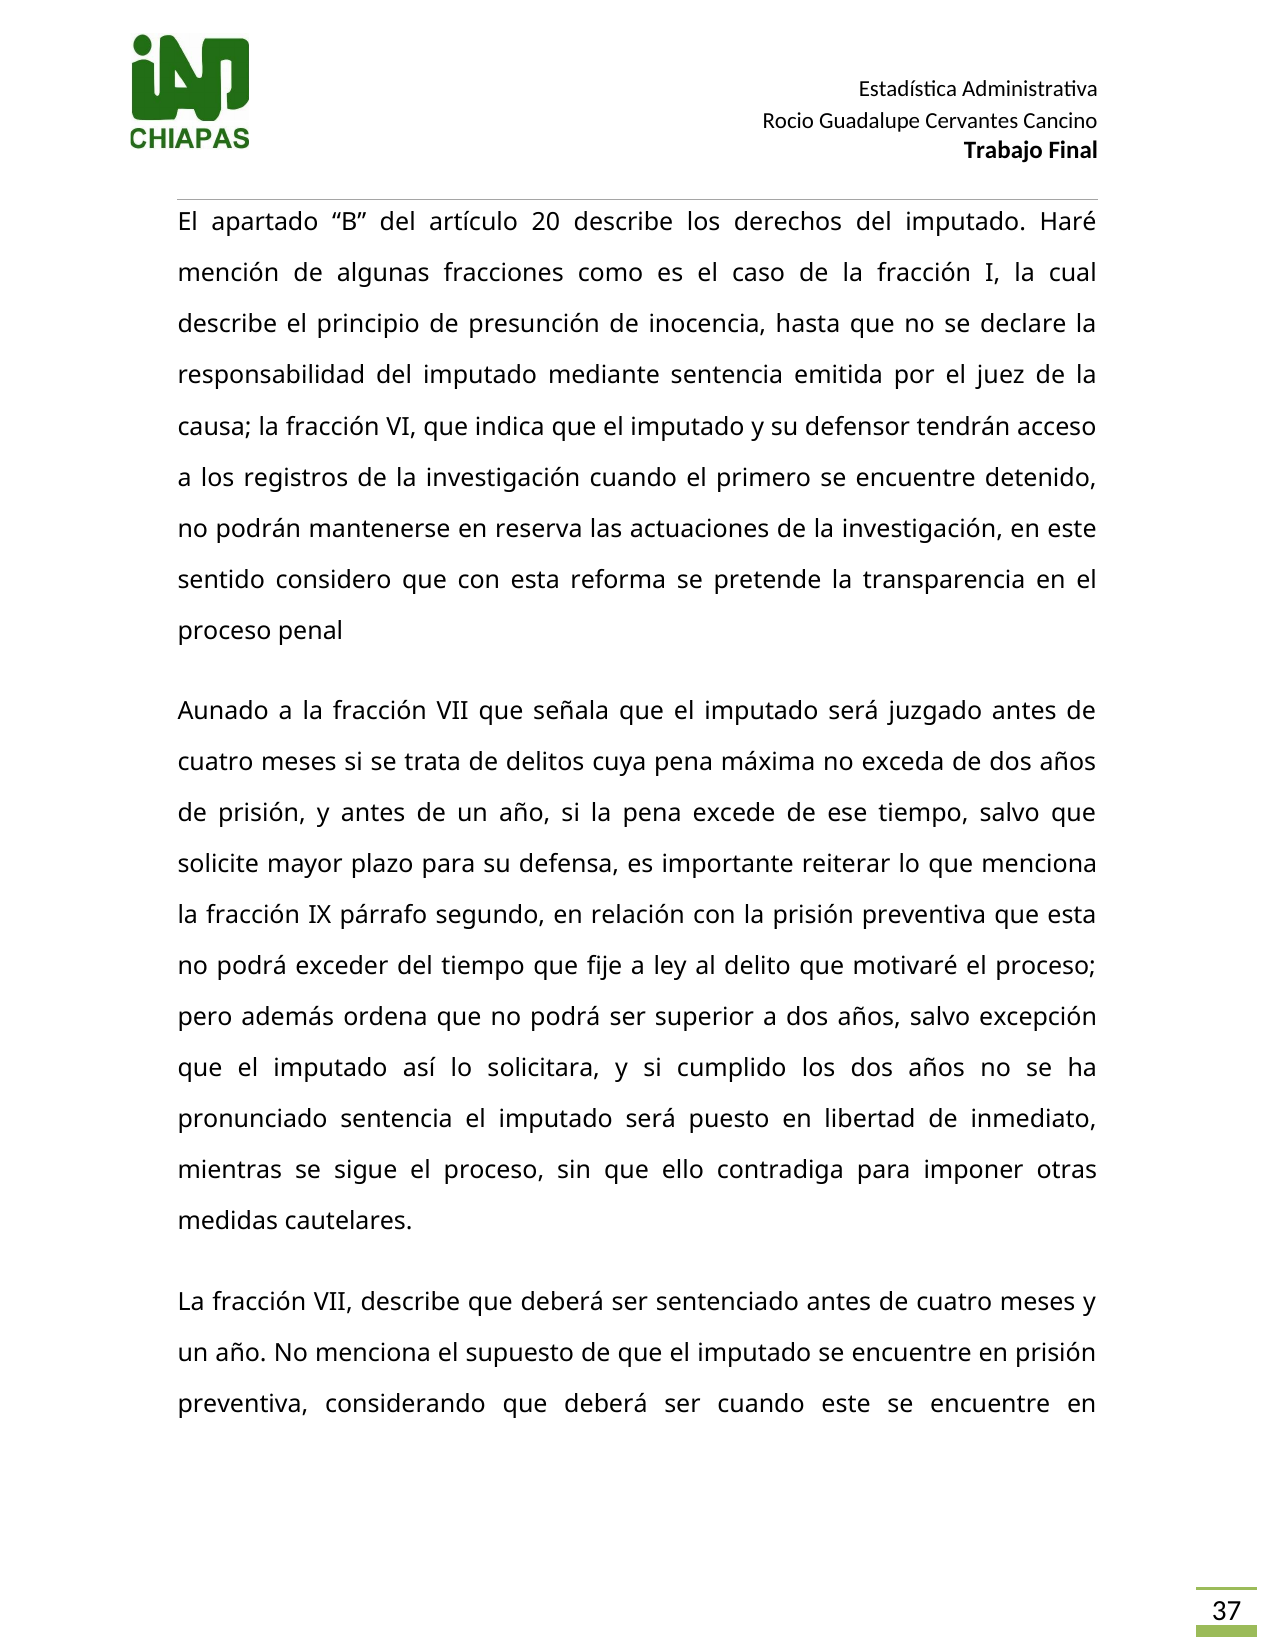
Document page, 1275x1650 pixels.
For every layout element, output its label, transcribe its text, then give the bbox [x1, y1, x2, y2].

text Aunado a la fracción VII que señala que el imputado será juzgado antes de cuatro meses si se trata de delitos cuya pena máxima no exceda de dos años de prisión, y antes de un año, si la pena excede de ese tiempo, salvo que solicite mayor plazo para su defensa, es importante reiterar lo que menciona la fracción IX párrafo segundo, en relación con la prisión preventiva que esta no podrá exceder del tiempo que fije a ley al delito que motivaré el proceso; pero además ordena que no podrá ser superior a dos años, salvo excepción que el imputado así lo solicitara, y si cumplido los dos años no se ha pronunciado sentencia el imputado será puesto en libertad de inmediato, mientras se sigue el proceso, sin que ello contradiga para imponer otras medidas cautelares. [177, 692, 1098, 1237]
text El apartado “B” del artículo 20 describe los derechos del imputado. Haré mención de algunas fracciones como es el caso de la fracción I, la cual describe el principio de presunción de inocencia, hasta que no se declare la responsabilidad del imputado mediante sentencia emitida por el juez de la causa; la fracción VI, que indica que el imputado y su defensor tendrán acceso a los registros de la investigación cuando el primero se encuentre detenido, no podrán mantenerse en reserva las actuaciones de la investigación, en este sentido considero que con esta reforma se pretende la transparencia en el proceso penal [177, 204, 1098, 646]
picture [130, 33, 249, 150]
